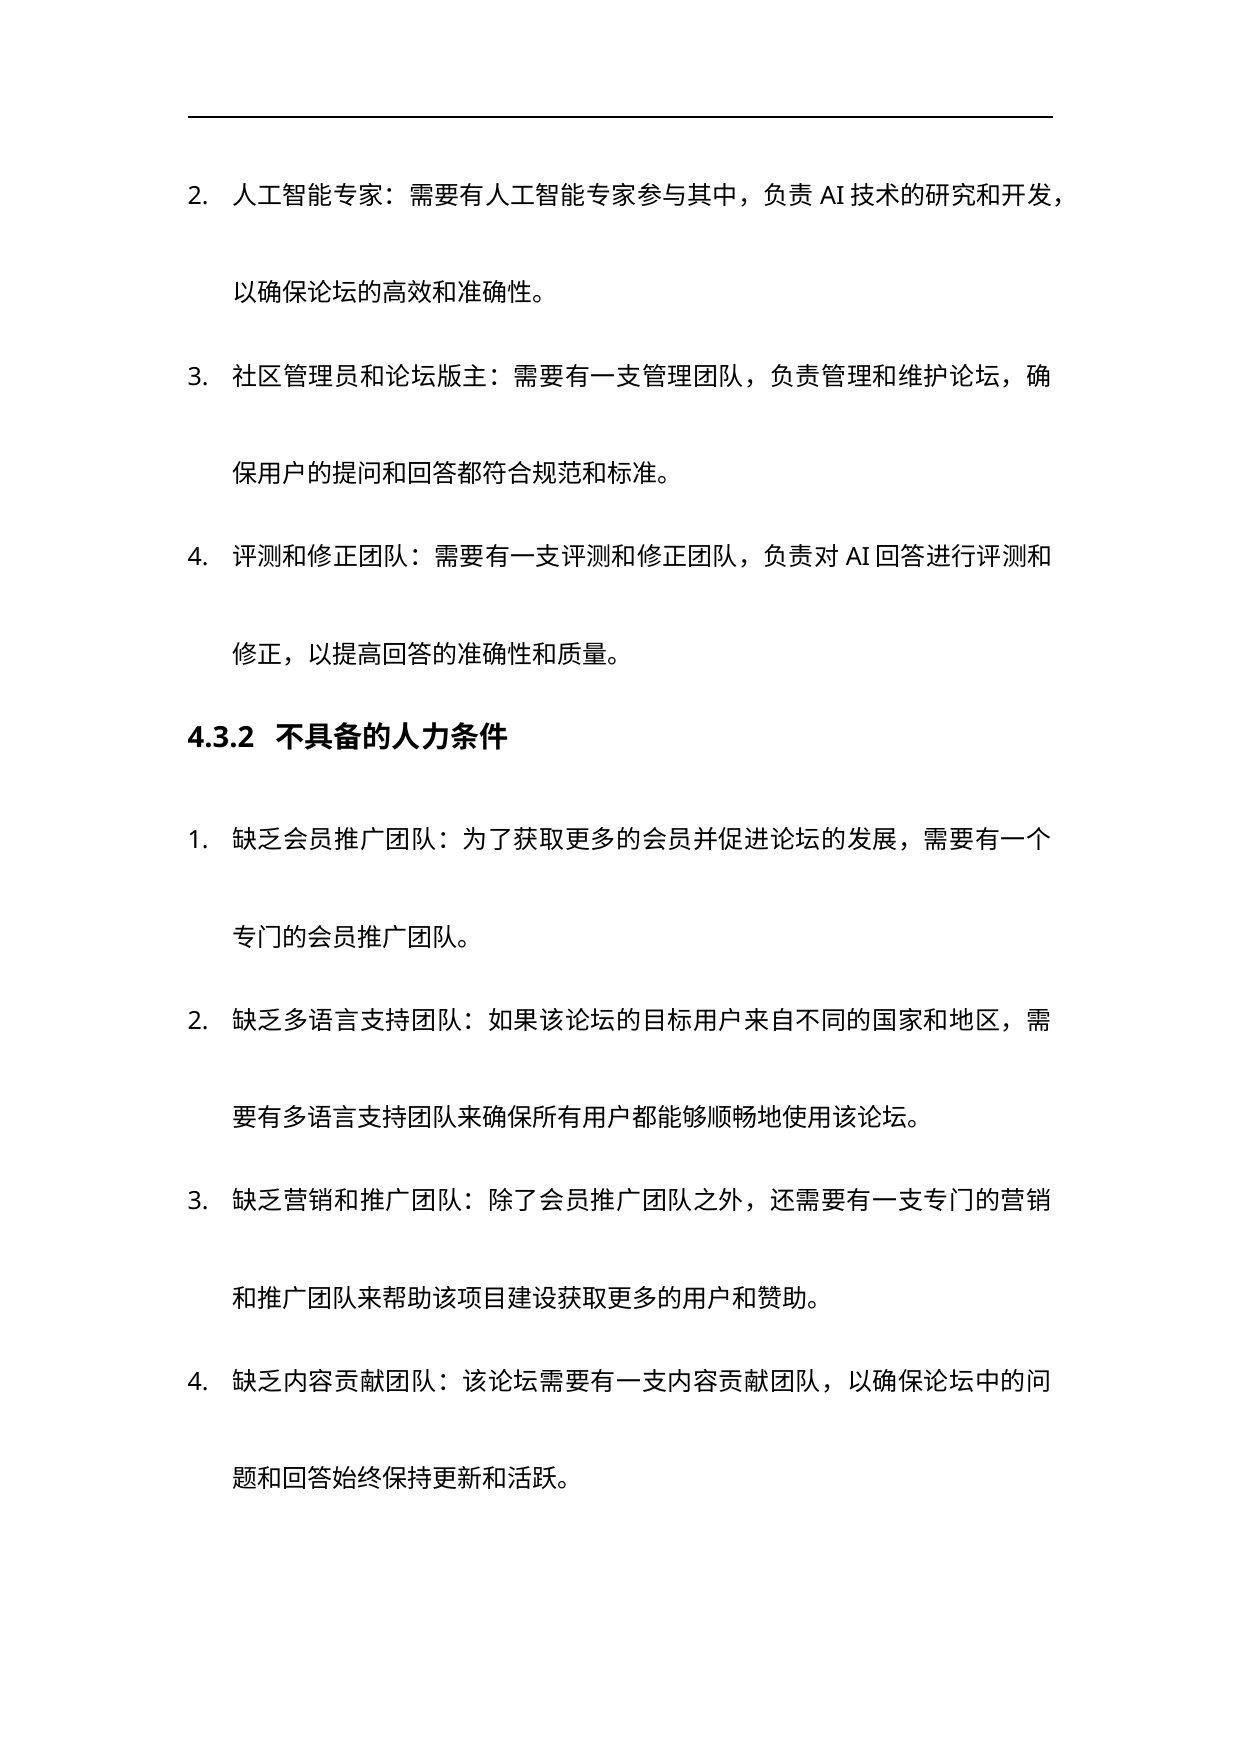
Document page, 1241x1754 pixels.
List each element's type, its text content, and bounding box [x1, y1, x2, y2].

subtitle 不具备的人力条件 [187, 703, 1053, 768]
list 缺乏内容贡献团队：该论坛需要有一支内容贡献团队，以确保论坛中的问题和回答始终保持更新和活跃。 [187, 1347, 1053, 1509]
list 社区管理员和论坛版主：需要有一支管理团队，负责管理和维护论坛，确保用户的提问和回答都符合规范和标准。 [187, 342, 1053, 504]
list 缺乏会员推广团队：为了获取更多的会员并促进论坛的发展，需要有一个专门的会员推广团队。 [187, 805, 1053, 968]
list 缺乏多语言支持团队：如果该论坛的目标用户来自不同的国家和地区，需要有多语言支持团队来确保所有用户都能够顺畅地使用该论坛。 [187, 986, 1053, 1148]
list 人工智能专家：需要有人工智能专家参与其中，负责AI技术的研究和开发，以确保论坛的高效和准确性。 [187, 161, 1053, 323]
list 评测和修正团队：需要有一支评测和修正团队，负责对AI回答进行评测和修正，以提高回答的准确性和质量。 [187, 522, 1053, 685]
list 缺乏营销和推广团队：除了会员推广团队之外，还需要有一支专门的营销和推广团队来帮助该项目建设获取更多的用户和赞助。 [187, 1166, 1053, 1329]
